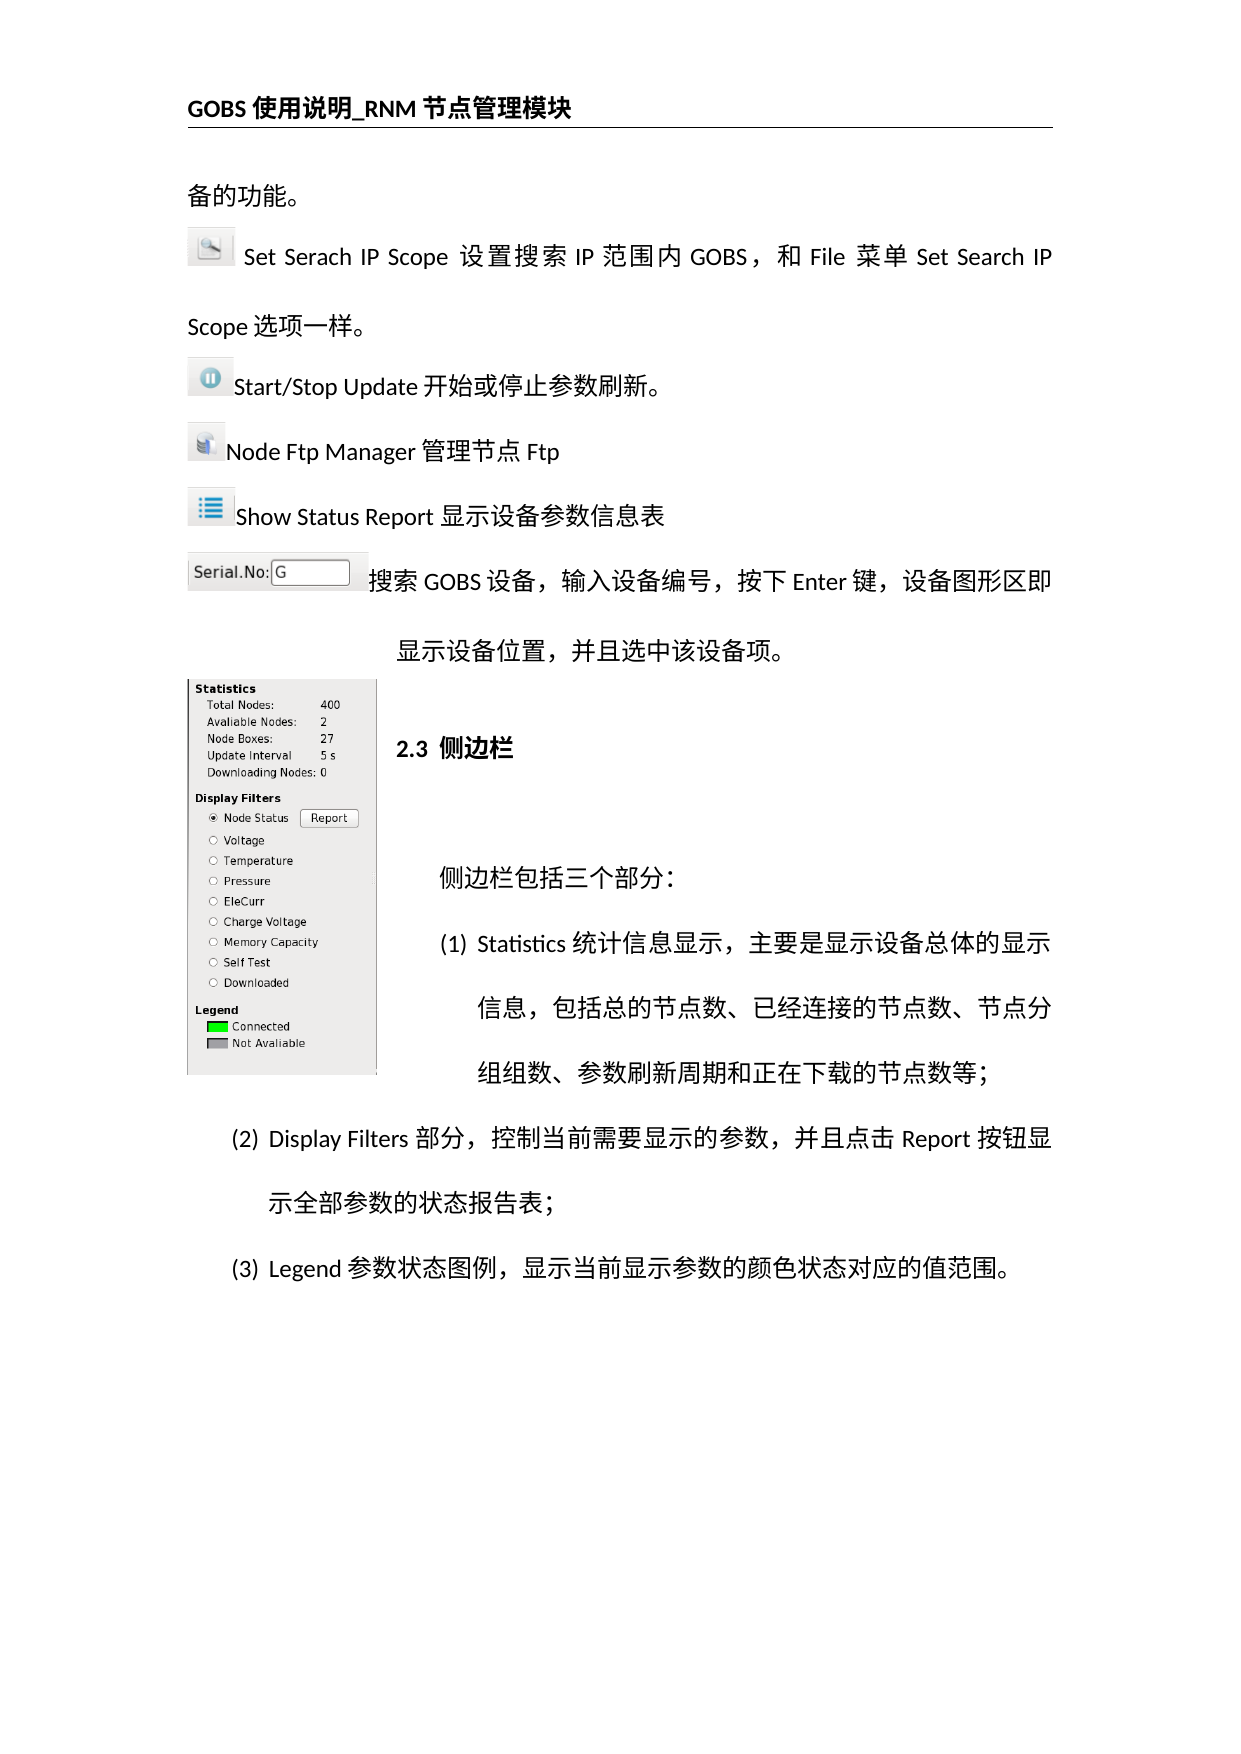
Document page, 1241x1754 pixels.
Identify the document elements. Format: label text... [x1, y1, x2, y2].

text 搜索GOBS设备，输入设备编号，按下Enter键，设备图形区即显示设备位置，并且选中该设备项。 [187, 552, 1053, 682]
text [187, 162, 1053, 227]
picture [187, 487, 236, 526]
list Statistics 统计信息显示，主要是显示设备总体的显示信息，包括总的节点数、已经连接的节点数、节点分组组数、参数刷新周期和正在下载的节点数等； [231, 909, 1053, 1104]
picture [187, 679, 377, 1075]
picture [187, 552, 369, 591]
text Set Serach IP Scope 设置搜索IP范围内GOBS，和File 菜单Set Search IP Scope 选项一样。 [187, 227, 1053, 357]
picture [187, 357, 234, 396]
list 侧边栏 [377, 714, 1053, 779]
text Node Ftp Manager 管理节点Ftp [187, 422, 1053, 487]
list 侧边栏包括三个部分： [377, 844, 1053, 909]
text Start/Stop Update 开始或停止参数刷新。 [187, 357, 1053, 422]
picture [187, 227, 236, 266]
list Legend 参数状态图例，显示当前显示参数的颜色状态对应的值范围。 [231, 1234, 1053, 1299]
text Show Status Report 显示设备参数信息表 [187, 487, 1053, 552]
list Display Filters 部分，控制当前需要显示的参数，并且点击Report 按钮显示全部参数的状态报告表； [231, 1104, 1053, 1234]
picture [187, 422, 226, 461]
